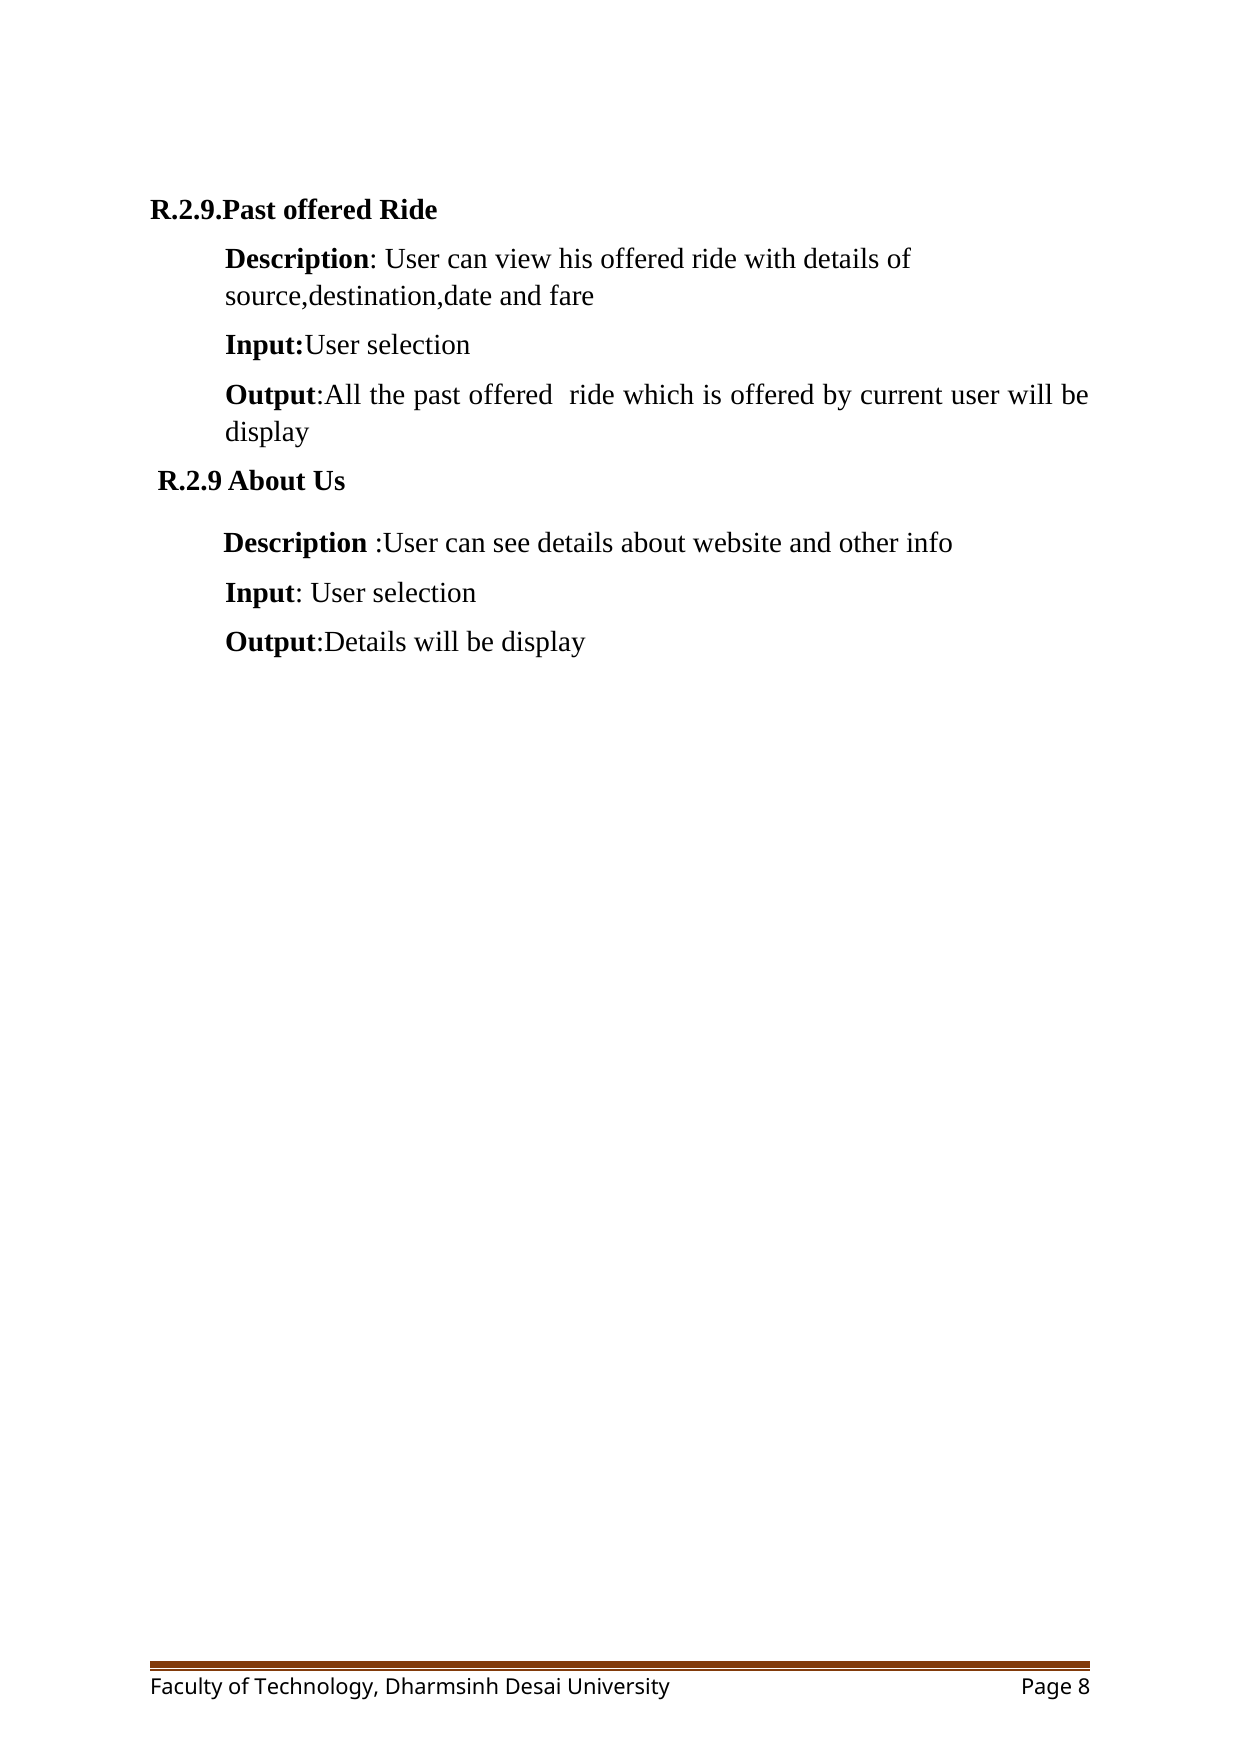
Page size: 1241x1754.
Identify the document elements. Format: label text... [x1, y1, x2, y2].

text Output:Details will be display [150, 624, 1090, 658]
text Description: User can view his offered ride with details of source,destination,date and fare [150, 241, 1090, 312]
text R.2.9 About Us [150, 463, 1090, 497]
text Input: User selection [150, 575, 1090, 608]
text R.2.9.Past offered Ride [150, 192, 1090, 225]
text Input:User selection [150, 327, 1090, 361]
text Output:All the past offered ride which is offered by current user will be display [150, 377, 1090, 447]
text Description :User can see details about website and other info [150, 525, 1090, 559]
